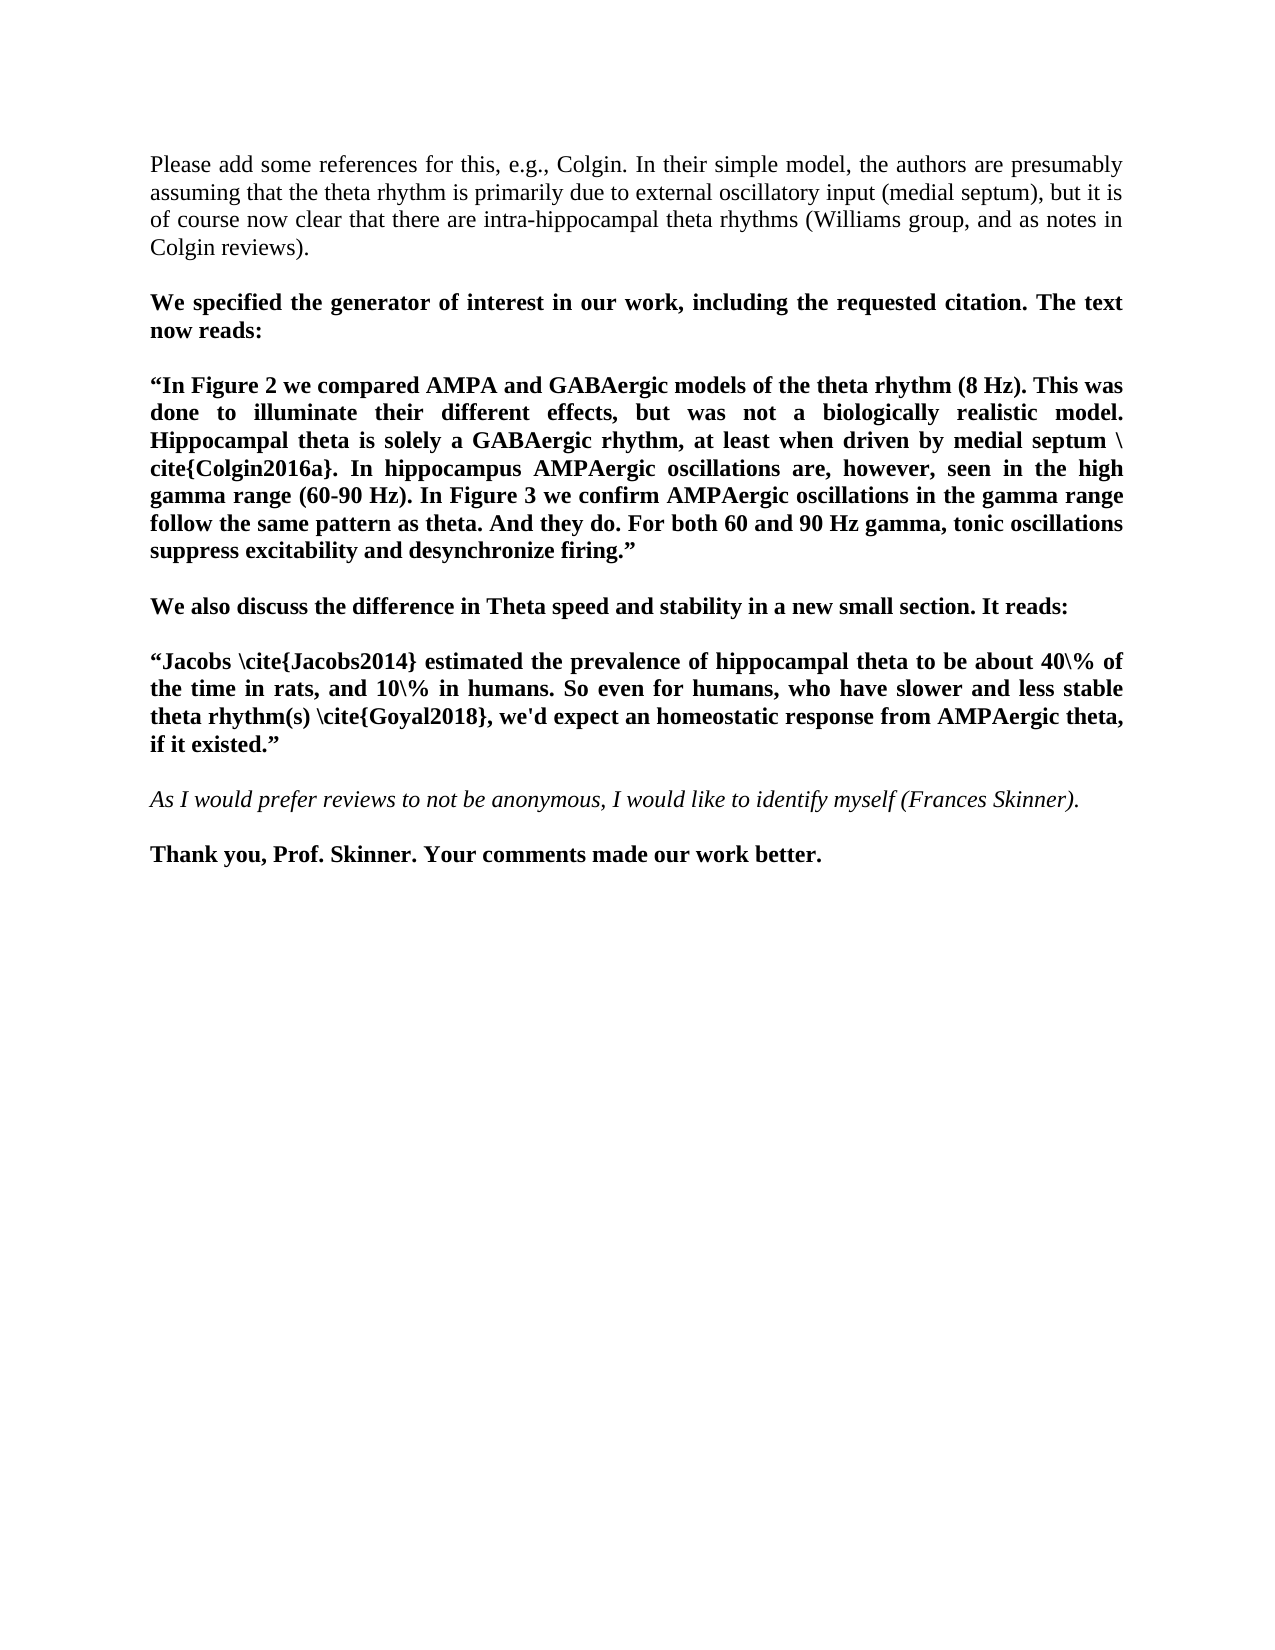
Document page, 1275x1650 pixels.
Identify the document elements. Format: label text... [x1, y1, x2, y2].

text Thank you, Prof. Skinner. Your comments made our work better. [150, 840, 1125, 868]
text We also discuss the difference in Theta speed and stability in a new small section. It reads: [150, 592, 1125, 619]
text “In Figure 2 we compared AMPA and GABAergic models of the theta rhythm (8 Hz). This was done to illuminate their different effects, but was not a biologically realistic model. Hippocampal theta is solely a GABAergic rhythm, at least when driven by medial septum \cite{Colgin2016a}. In hippocampus AMPAergic oscillations are, however, seen in the high gamma range (60-90 Hz). In Figure 3 we confirm AMPAergic oscillations in the gamma range follow the same pattern as theta. And they do. For both 60 and 90 Hz gamma, tonic oscillations suppress excitability and desynchronize firing.” [150, 371, 1125, 564]
text “Jacobs \cite{Jacobs2014} estimated the prevalence of hippocampal theta to be about 40\% of the time in rats, and 10\% in humans. So even for humans, who have slower and less stable theta rhythm(s) \cite{Goyal2018}, we'd expect an homeostatic response from AMPAergic theta, if it existed.” [150, 647, 1125, 757]
text As I would prefer reviews to not be anonymous, I would like to identify myself (Frances Skinner). [150, 785, 1125, 812]
text Please add some references for this, e.g., Colgin. In their simple model, the authors are presumably assuming that the theta rhythm is primarily due to external oscillatory input (medial septum), but it is of course now clear that there are intra-hippocampal theta rhythms (Williams group, and as notes in Colgin reviews). [150, 150, 1125, 260]
text We specified the generator of interest in our work, including the requested citation. The text now reads: [150, 288, 1125, 343]
